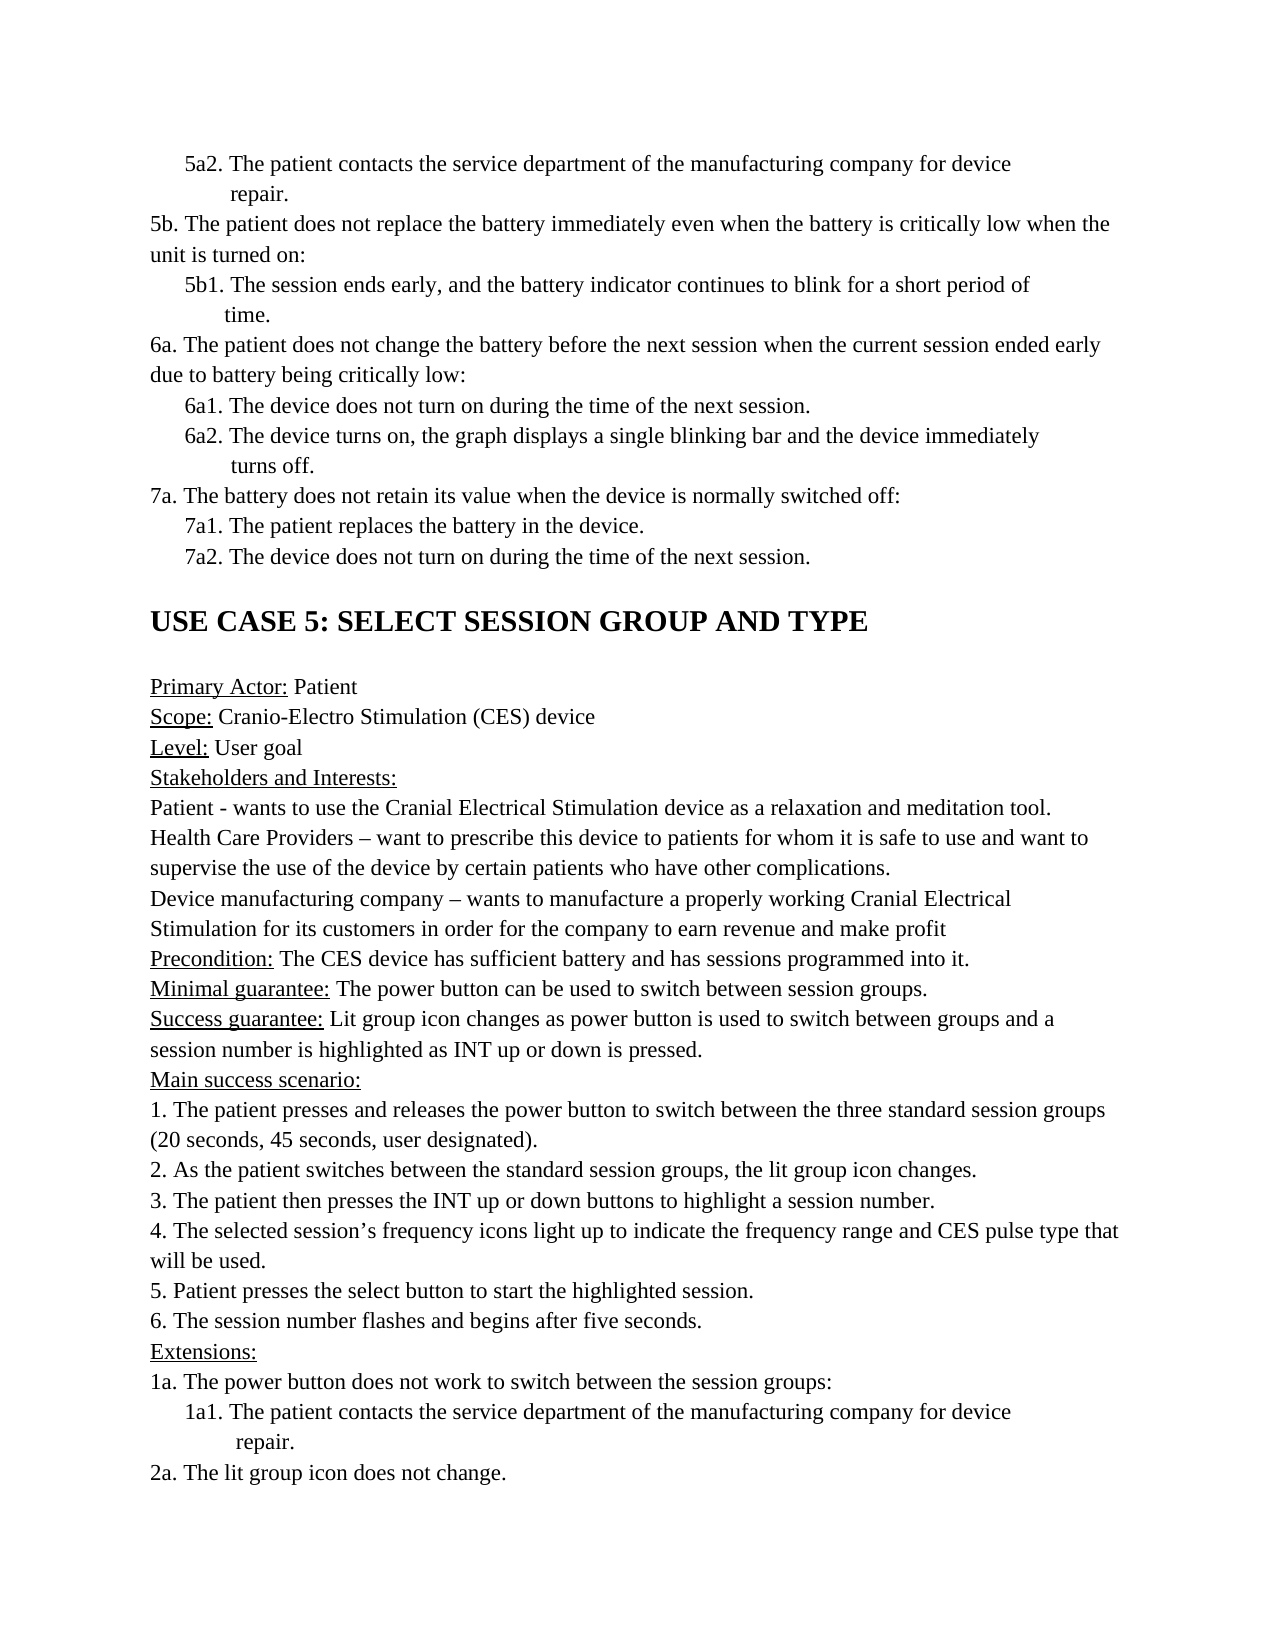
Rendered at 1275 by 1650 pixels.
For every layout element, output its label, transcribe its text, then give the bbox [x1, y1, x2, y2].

text Level: User goal [150, 733, 1125, 760]
text 6. The session number flashes and begins after five seconds. [150, 1307, 1125, 1334]
text 5. Patient presses the select button to start the highlighted session. [150, 1277, 1125, 1304]
text Minimal guarantee: The power button can be used to switch between session groups. [150, 975, 1125, 1002]
text Patient - wants to use the Cranial Electrical Stimulation device as a relaxation and meditation tool. [150, 794, 1125, 820]
text repair. [150, 1428, 1125, 1455]
text Main success scenario: [150, 1066, 1125, 1092]
text Scope: Cranio-Electro Stimulation (CES) device [150, 703, 1125, 730]
text turns off. [150, 452, 1125, 478]
text 7a1. The patient replaces the battery in the device. [150, 512, 1125, 539]
text 2. As the patient switches between the standard session groups, the lit group icon changes. [150, 1156, 1125, 1183]
text 6a. The patient does not change the battery before the next session when the current session ended early due to battery being critically low: [150, 331, 1125, 388]
text Extensions: [150, 1338, 1125, 1364]
text 4. The selected session’s frequency icons light up to indicate the frequency range and CES pulse type that will be used. [150, 1217, 1125, 1273]
text repair. [150, 180, 1125, 207]
text Device manufacturing company – wants to manufacture a properly working Cranial Electrical Stimulation for its customers in order for the company to earn revenue and make profit [150, 884, 1125, 941]
text time. [150, 301, 1125, 327]
text 1. The patient presses and releases the power button to switch between the three standard session groups (20 seconds, 45 seconds, user designated). [150, 1096, 1125, 1153]
text Stakeholders and Interests: [150, 764, 1125, 790]
text 5b1. The session ends early, and the battery indicator continues to blink for a short period of [150, 271, 1125, 297]
text 3. The patient then presses the INT up or down buttons to highlight a session number. [150, 1187, 1125, 1213]
text 5a2. The patient contacts the service department of the manufacturing company for device [150, 150, 1125, 176]
text 6a1. The device does not turn on during the time of the next session. [150, 392, 1125, 418]
text Health Care Providers – want to prescribe this device to patients for whom it is safe to use and want to supervise the use of the device by certain patients who have other complications. [150, 824, 1125, 881]
text Primary Actor: Patient [150, 673, 1125, 699]
text USE CASE 5: SELECT SESSION GROUP AND TYPE [150, 603, 1125, 638]
text 5b. The patient does not replace the battery immediately even when the battery is critically low when the unit is turned on: [150, 210, 1125, 267]
text 1a1. The patient contacts the service department of the manufacturing company for device [150, 1398, 1125, 1424]
text Success guarantee: Lit group icon changes as power button is used to switch between groups and a session number is highlighted as INT up or down is pressed. [150, 1005, 1125, 1062]
text 1a. The power button does not work to switch between the session groups: [150, 1368, 1125, 1394]
text 6a2. The device turns on, the graph displays a single blinking bar and the device immediately [150, 422, 1125, 448]
text 2a. The lit group icon does not change. [150, 1458, 1125, 1485]
text Precondition: The CES device has sufficient battery and has sessions programmed into it. [150, 945, 1125, 971]
text 7a2. The device does not turn on during the time of the next session. [150, 543, 1125, 569]
text 7a. The battery does not retain its value when the device is normally switched off: [150, 482, 1125, 509]
